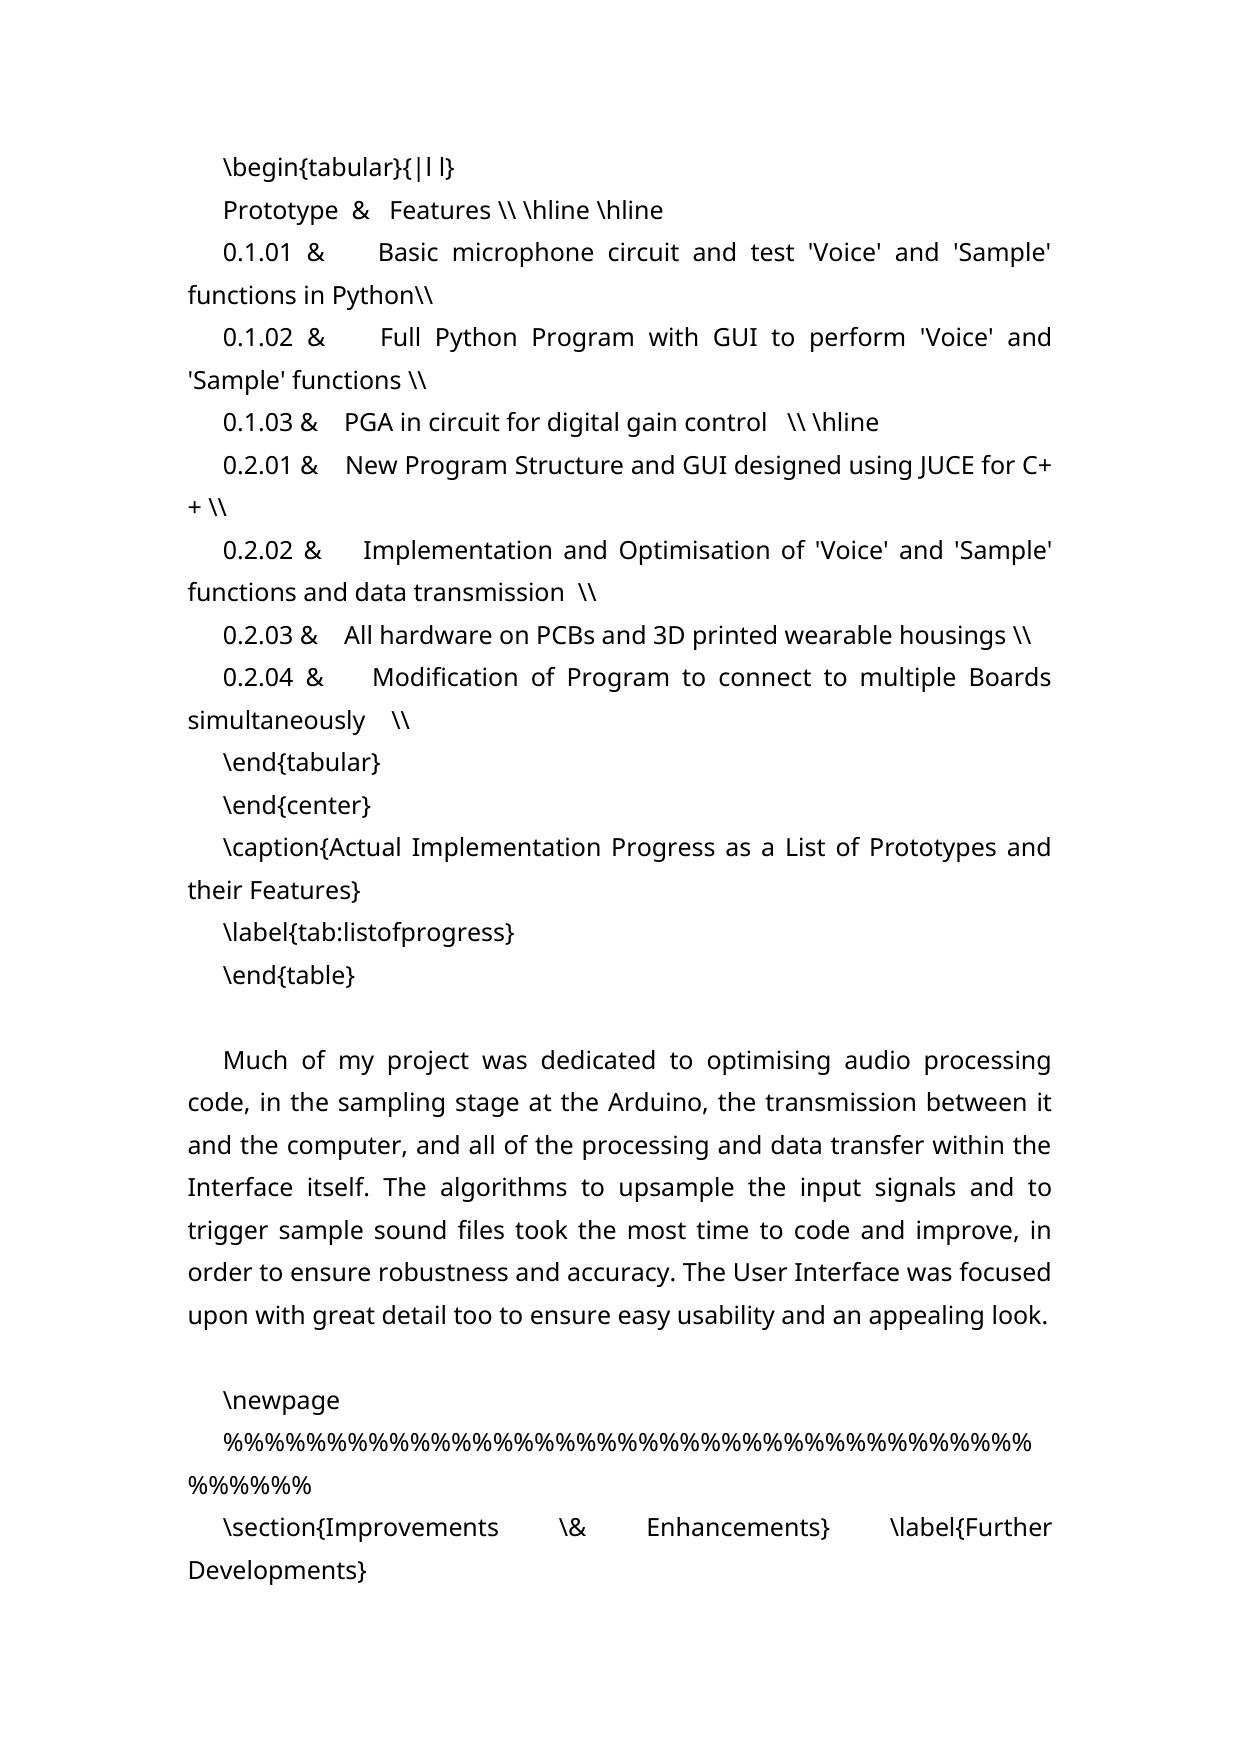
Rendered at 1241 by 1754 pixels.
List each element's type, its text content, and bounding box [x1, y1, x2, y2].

text Prototype & Features \\ \hline \hline [187, 192, 1053, 227]
text %%%%%%%%%%%%%%%%%%%%%%%%%%%%%%%%%%%%%%%%%%%%% [187, 1425, 1053, 1502]
text 0.1.03 & PGA in circuit for digital gain control \\ \hline [187, 405, 1053, 439]
text 0.1.02 & Full Python Program with GUI to perform 'Voice' and 'Sample' functions \\ [187, 320, 1053, 397]
text Much of my project was dedicated to optimising audio processing code, in the sampling stage at the Arduino, the transmission between it and the computer, and all of the processing and data transfer within the Interface itself. The algorithms to upsample the input signals and to trigger sample sound files took the most time to code and improve, in order to ensure robustness and accuracy. The User Interface was focused upon with great detail too to ensure easy usability and an appealing look. [187, 1042, 1053, 1332]
text \section{Improvements \& Enhancements} \label{Further Developments} [187, 1510, 1053, 1587]
text 0.2.03 & All hardware on PCBs and 3D printed wearable housings \\ [187, 617, 1053, 652]
text \end{tabular} [187, 745, 1053, 779]
text \newpage [187, 1382, 1053, 1417]
text \begin{tabular}{|l l} [187, 150, 1053, 184]
text 0.2.02 & Implementation and Optimisation of 'Voice' and 'Sample' functions and data transmission \\ [187, 532, 1053, 609]
text \end{center} [187, 787, 1053, 822]
text 0.2.01 & New Program Structure and GUI designed using JUCE for C++ \\ [187, 447, 1053, 524]
text 0.1.01 & Basic microphone circuit and test 'Voice' and 'Sample' functions in Python\\ [187, 235, 1053, 312]
text \label{tab:listofprogress} [187, 915, 1053, 949]
text \end{table} [187, 957, 1053, 992]
text \caption{Actual Implementation Progress as a List of Prototypes and their Features} [187, 830, 1053, 907]
text 0.2.04 & Modification of Program to connect to multiple Boards simultaneously \\ [187, 660, 1053, 737]
